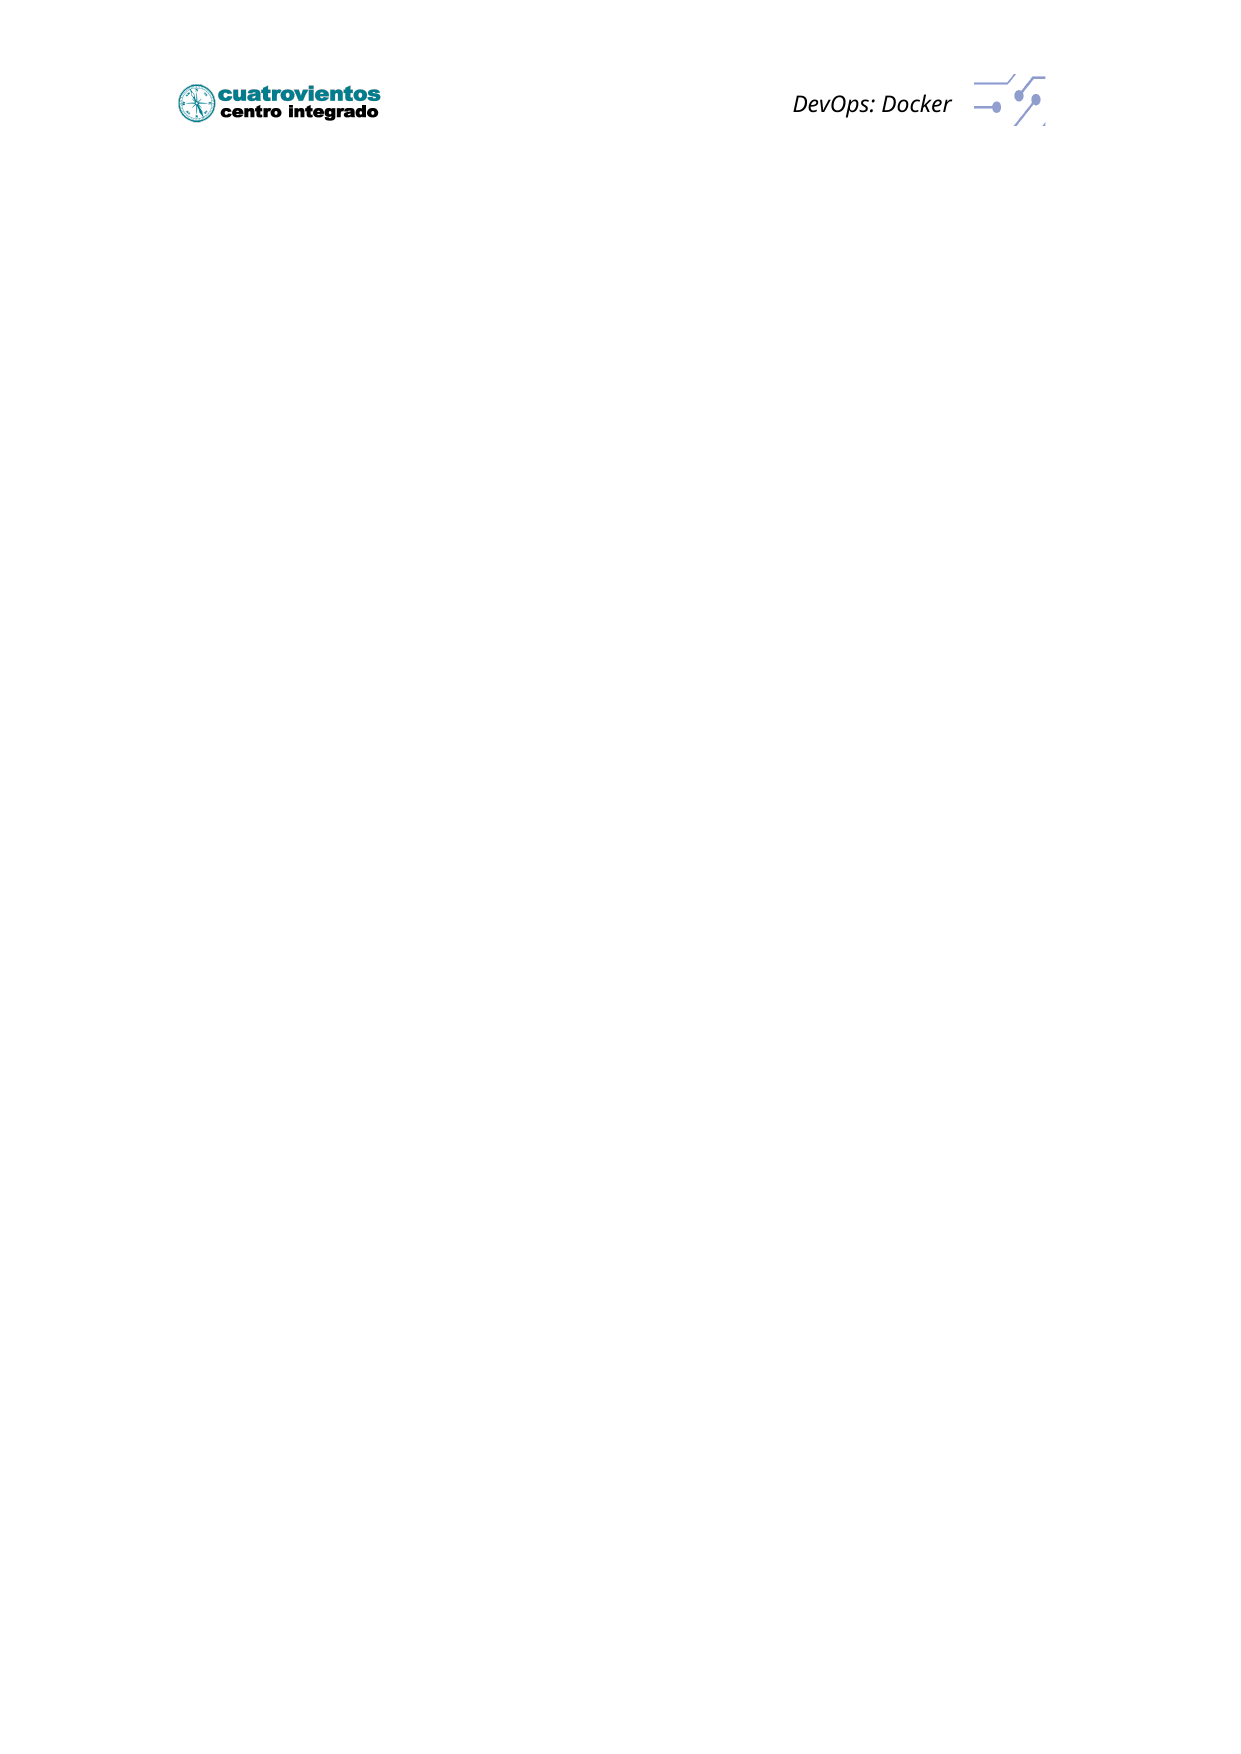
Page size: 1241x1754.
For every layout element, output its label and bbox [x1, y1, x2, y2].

picture [177, 73, 414, 133]
